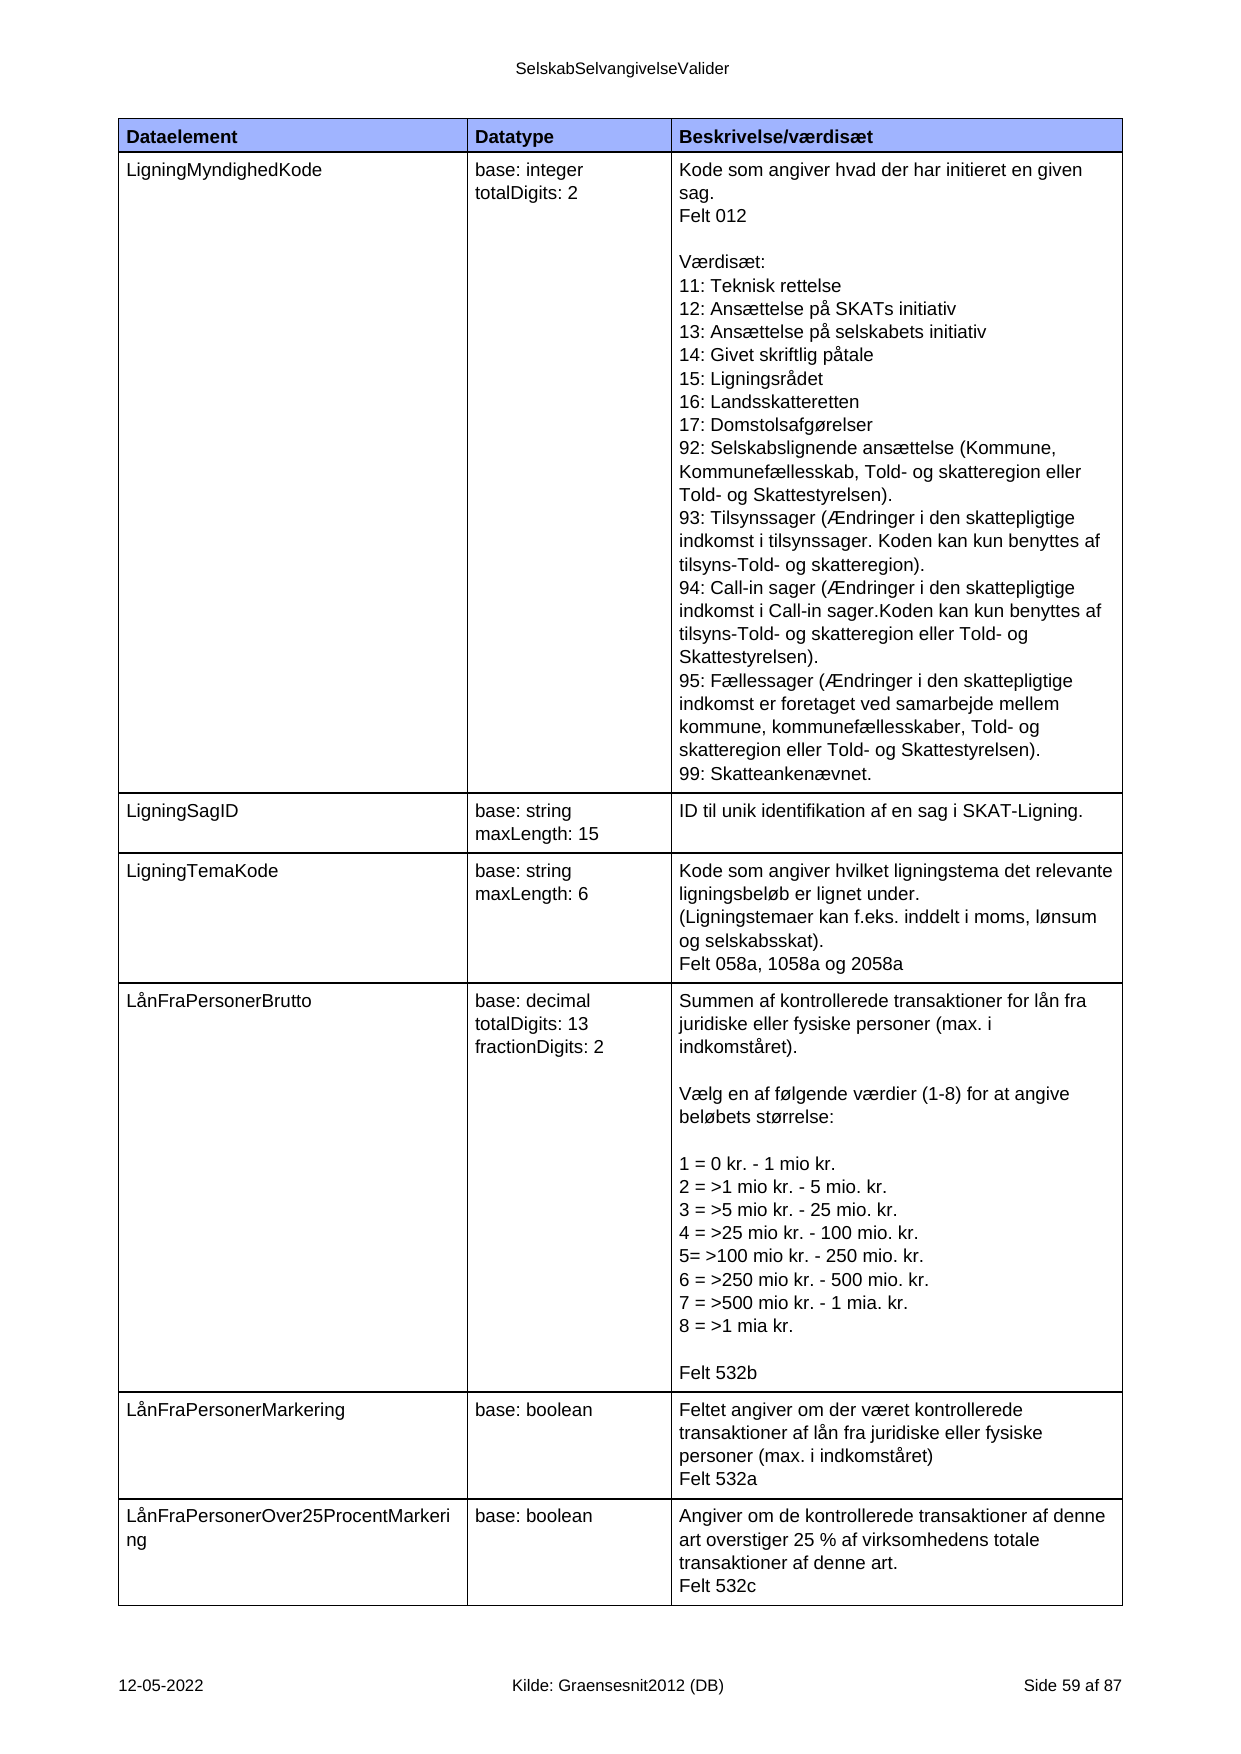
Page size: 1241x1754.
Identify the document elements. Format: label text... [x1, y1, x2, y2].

table_cell LigningSagID [119, 794, 467, 852]
table_cell Summen af kontrollerede transaktioner for lån fra juridiske eller fysiske personer (max. i indkomståret). Vælg en af følgende værdier (1-8) for at angive beløbets størrelse: 1 = 0 kr. - 1 mio kr. 2 = >1 mio kr. - 5 mio. kr. 3 = >5 mio kr. - 25 mio. kr. 4 = >25 mio kr. - 100 mio. kr. 5= >100 mio kr. - 250 mio. kr. 6 = >250 mio kr. - 500 mio. kr. 7 = >500 mio kr. - 1 mia. kr. 8 = >1 mia kr. Felt 532b [672, 984, 1122, 1391]
table_header Beskrivelse/værdisæt [672, 119, 1122, 151]
table_cell base: decimal totalDigits: 13 fractionDigits: 2 [468, 984, 671, 1391]
table_cell base: string maxLength: 6 [468, 854, 671, 982]
table_cell LånFraPersonerOver25ProcentMarkering [119, 1500, 467, 1604]
table_header Datatype [468, 119, 671, 151]
table_cell Kode som angiver hvad der har initieret en given sag. Felt 012 Værdisæt: 11: Teknisk rettelse 12: Ansættelse på SKATs initiativ 13: Ansættelse på selskabets initiativ 14: Givet skriftlig påtale 15: Ligningsrådet 16: Landsskatteretten 17: Domstolsafgørelser 92: Selskabslignende ansættelse (Kommune, Kommunefællesskab, Told- og skatteregion eller Told- og Skattestyrelsen). 93: Tilsynssager (Ændringer i den skattepligtige indkomst i tilsynssager. Koden kan kun benyttes af tilsyns-Told- og skatteregion). 94: Call-in sager (Ændringer i den skattepligtige indkomst i Call-in sager.Koden kan kun benyttes af tilsyns-Told- og skatteregion eller Told- og Skattestyrelsen). 95: Fællessager (Ændringer i den skattepligtige indkomst er foretaget ved samarbejde mellem kommune, kommunefællesskaber, Told- og skatteregion eller Told- og Skattestyrelsen). 99: Skatteankenævnet. [672, 153, 1122, 792]
table_cell base: string maxLength: 15 [468, 794, 671, 852]
table_cell base: boolean [468, 1393, 671, 1498]
table_cell Kode som angiver hvilket ligningstema det relevante ligningsbeløb er lignet under. (Ligningstemaer kan f.eks. inddelt i moms, lønsum og selskabsskat). Felt 058a, 1058a og 2058a [672, 854, 1122, 982]
table_cell LånFraPersonerBrutto [119, 984, 467, 1391]
table_cell base: boolean [468, 1500, 671, 1604]
table_cell LigningTemaKode [119, 854, 467, 982]
table_cell LånFraPersonerMarkering [119, 1393, 467, 1498]
table_header Dataelement [119, 119, 467, 151]
table_cell ID til unik identifikation af en sag i SKAT-Ligning. [672, 794, 1122, 852]
table_cell Feltet angiver om der været kontrollerede transaktioner af lån fra juridiske eller fysiske personer (max. i indkomståret) Felt 532a [672, 1393, 1122, 1498]
table_cell base: integer totalDigits: 2 [468, 153, 671, 792]
table_cell LigningMyndighedKode [119, 153, 467, 792]
table_cell Angiver om de kontrollerede transaktioner af denne art overstiger 25 % af virksomhedens totale transaktioner af denne art. Felt 532c [672, 1500, 1122, 1604]
